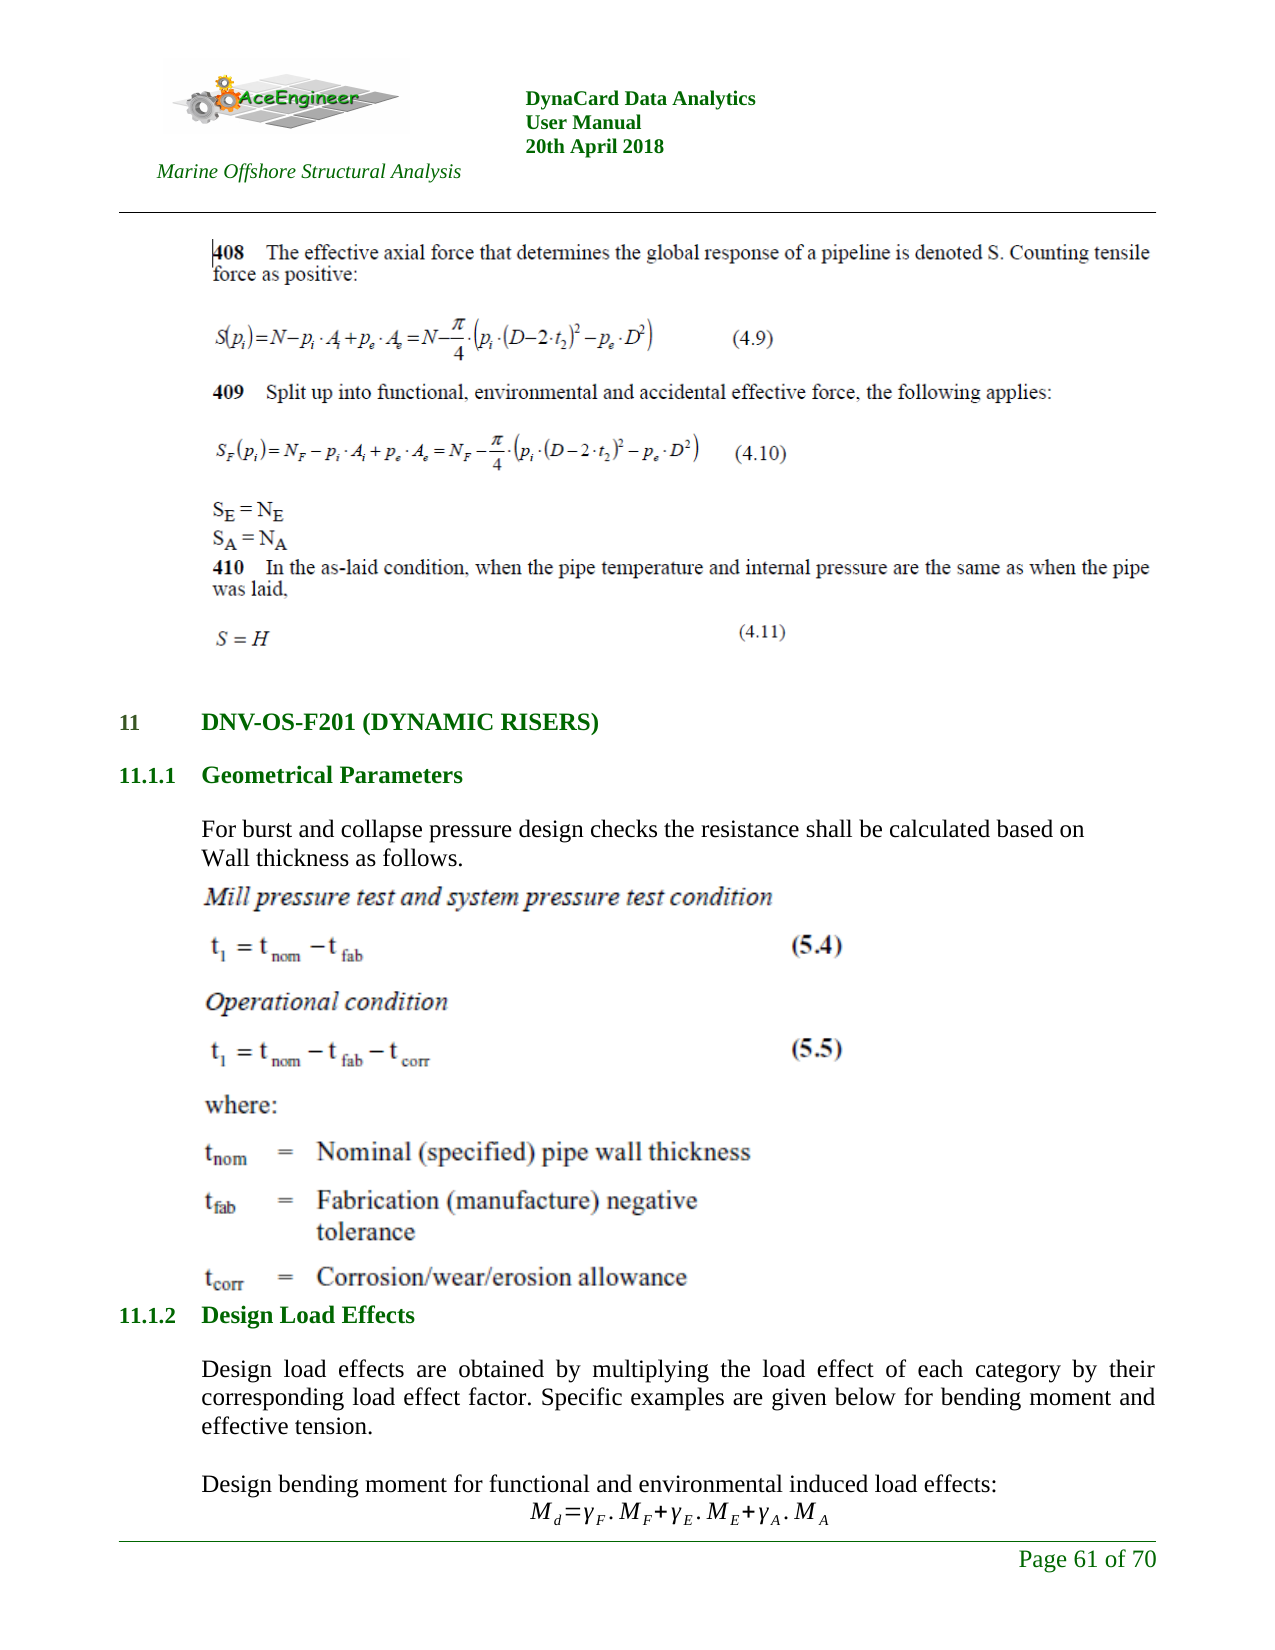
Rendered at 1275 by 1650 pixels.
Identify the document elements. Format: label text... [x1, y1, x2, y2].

text Wall thickness as follows. [201, 843, 1156, 872]
subtitle Design Load Effects [118, 1300, 1156, 1329]
subtitle DNV-OS-F201 (Dynamic risers) [118, 707, 1156, 736]
text Design load effects are obtained by multiplying the load effect of each category by their corresponding load effect factor. Specific examples are given below for bending moment and effective tension. [201, 1354, 1156, 1440]
picture [163, 58, 410, 134]
picture [201, 237, 1240, 666]
text Design bending moment for functional and environmental induced load effects: [201, 1469, 1156, 1497]
subtitle Geometrical Parameters [118, 761, 1156, 789]
picture [201, 871, 895, 1300]
text For burst and collapse pressure design checks the resistance shall be calculated based on [201, 814, 1156, 843]
